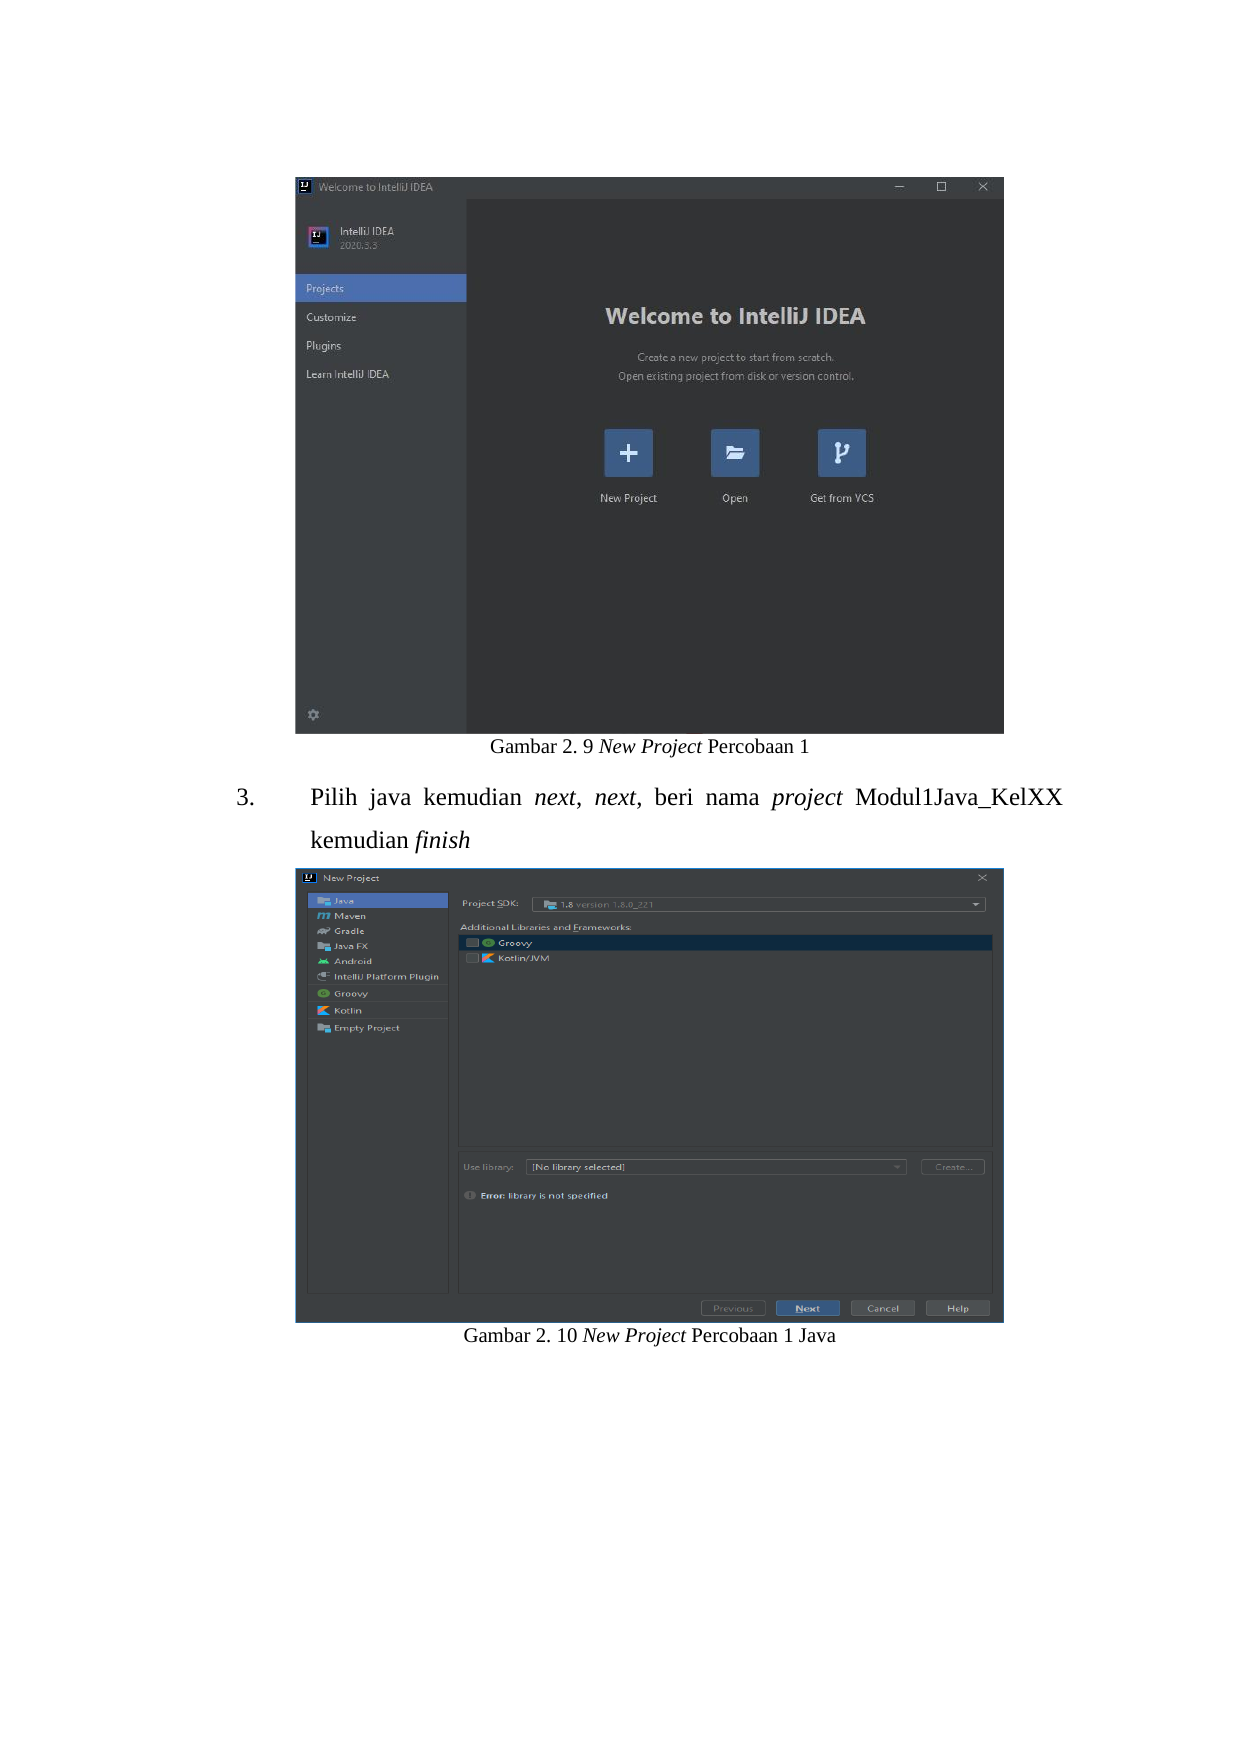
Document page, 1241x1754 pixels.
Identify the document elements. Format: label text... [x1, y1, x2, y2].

picture [295, 868, 1004, 1323]
text Gambar 2. 10 New Project Percobaan 1 Java [236, 1323, 1063, 1347]
picture [295, 177, 1004, 734]
list Pilih java kemudian next, next, beri nama project Modul1Java_KelXX kemudian finish [236, 782, 1063, 854]
text Gambar 2. 9 New Project Percobaan 1 [236, 734, 1063, 758]
